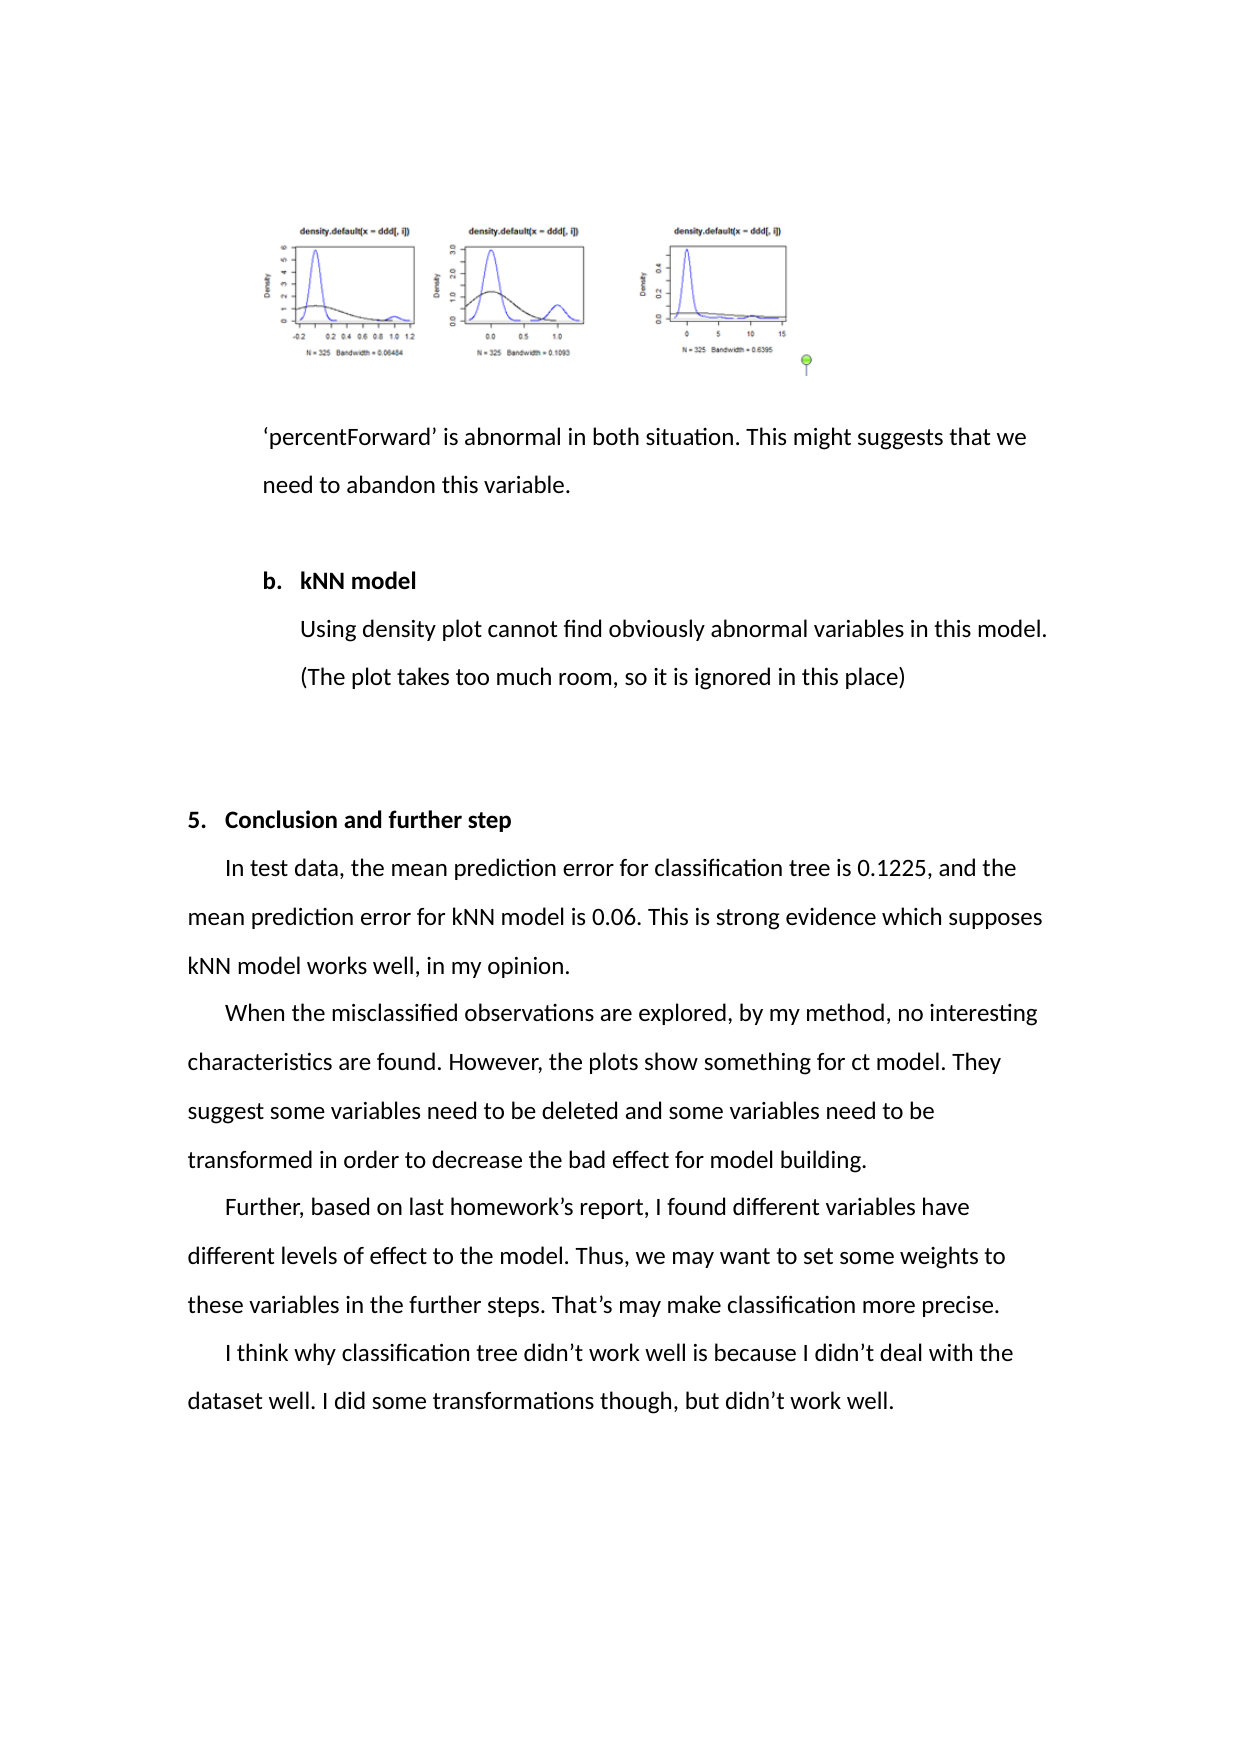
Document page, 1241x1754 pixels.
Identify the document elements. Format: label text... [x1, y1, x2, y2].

text Further, based on last homework’s report, I found different variables have different levels of effect to the model. Thus, we may want to set some weights to these variables in the further steps. That’s may make classification more precise. [187, 1191, 1053, 1321]
text I think why classification tree didn’t work well is because I didn’t deal with the dataset well. I did some transformations though, but didn’t work well. [187, 1336, 1053, 1417]
list Using density plot cannot find obviously abnormal variables in this model.(The plot takes too much room, so it is ignored in this place) [300, 612, 1053, 693]
list Conclusion and further step [187, 804, 1053, 836]
text In test data, the mean prediction error for classification tree is 0.1225, and the mean prediction error for kNN model is 0.06. This is strong evidence which supposes kNN model works well, in my opinion. [187, 851, 1053, 981]
text When the misclassified observations are explored, by my method, no interesting characteristics are found. However, the plots show something for ct model. They suggest some variables need to be deleted and some variables need to be transformed in order to decrease the bad effect for model building. [187, 997, 1053, 1175]
text ‘percentForward’ is abnormal in both situation. This might suggests that we need to abandon this variable. [262, 420, 1053, 501]
picture [611, 215, 856, 376]
list kNN model [262, 564, 1053, 597]
picture [262, 209, 606, 376]
